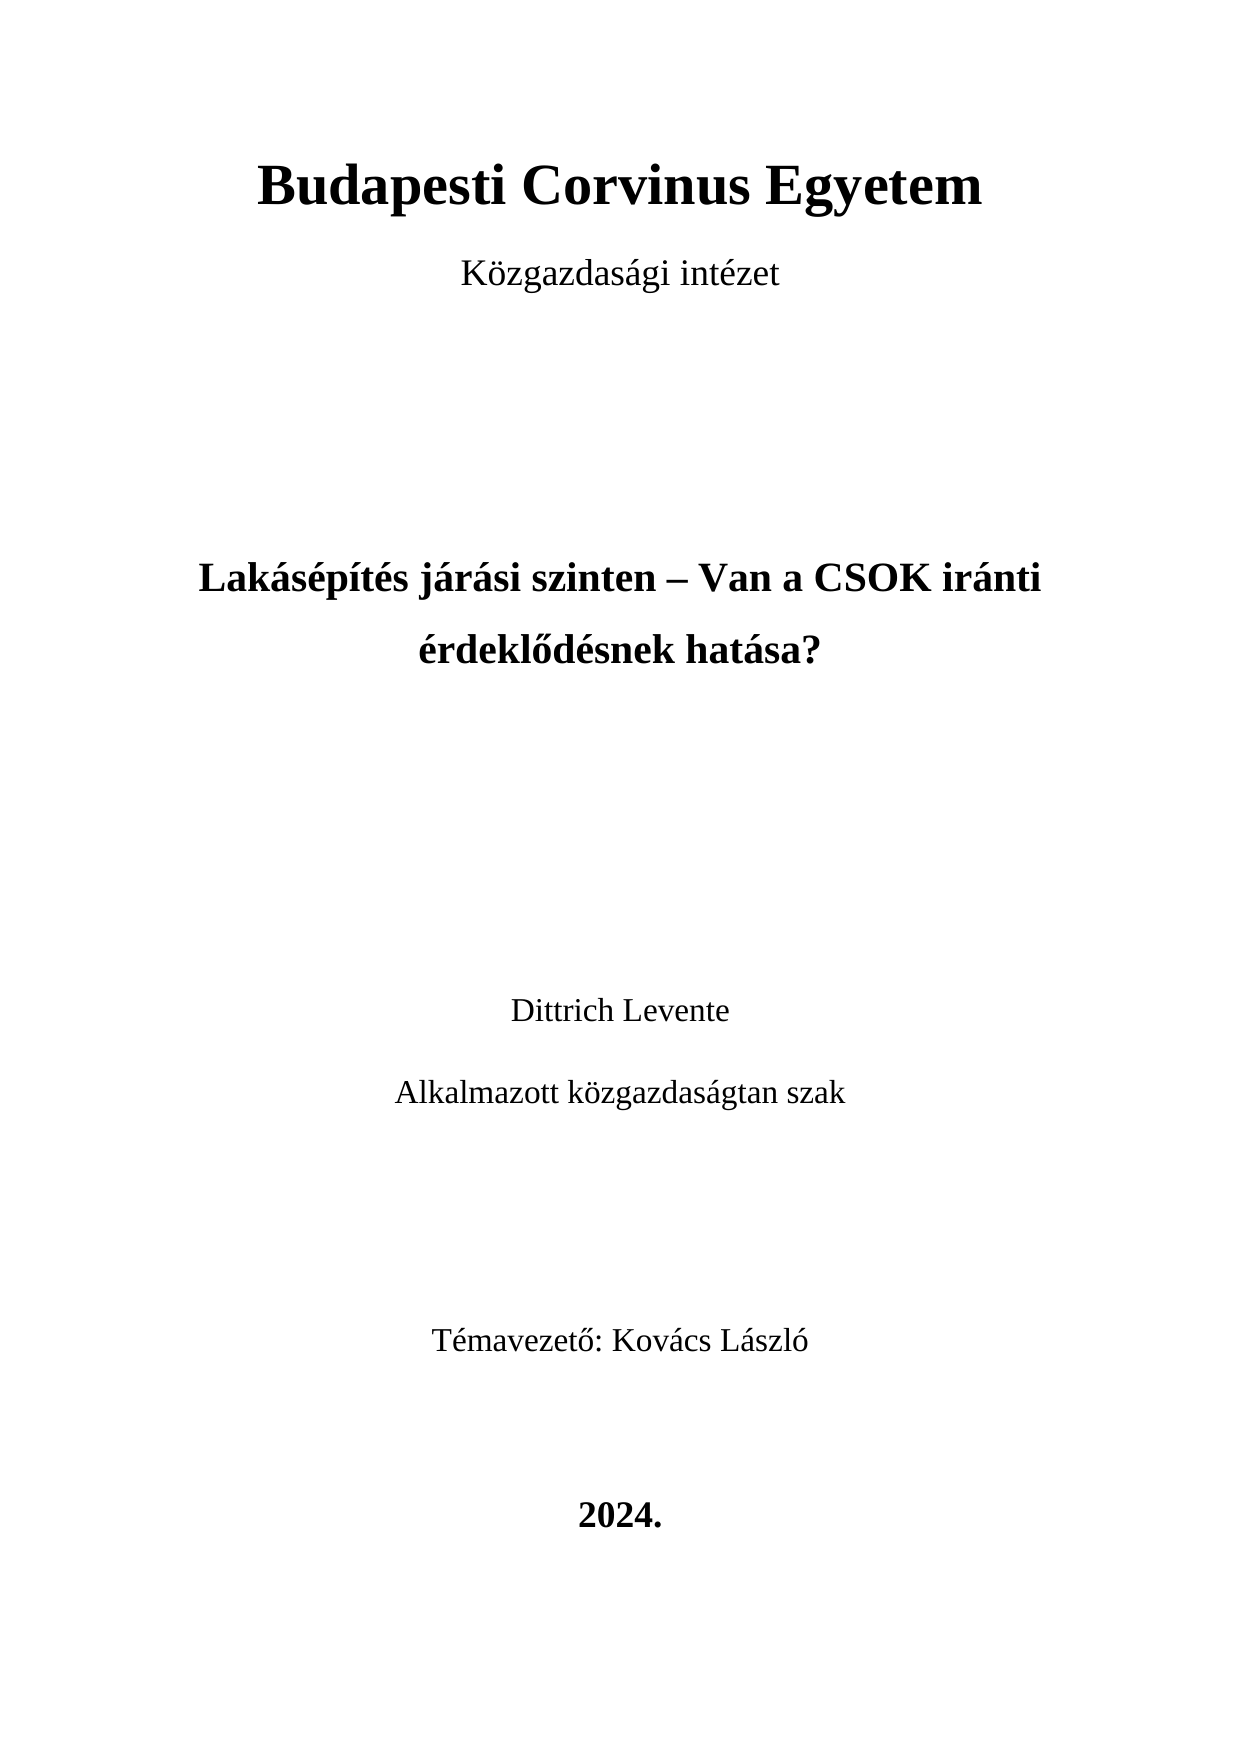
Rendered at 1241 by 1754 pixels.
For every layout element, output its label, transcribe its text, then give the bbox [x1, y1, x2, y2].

text Dittrich Levente [150, 990, 1090, 1029]
text Alkalmazott közgazdaságtan szak [150, 1073, 1090, 1111]
text Közgazdasági intézet [150, 251, 1090, 294]
text Budapesti Corvinus Egyetem [150, 150, 1090, 217]
text Témavezető: Kovács László [150, 1320, 1090, 1359]
text Lakásépítés járási szinten – Van a CSOK iránti érdeklődésnek hatása? [150, 552, 1090, 672]
text 2024. [150, 1492, 1090, 1536]
